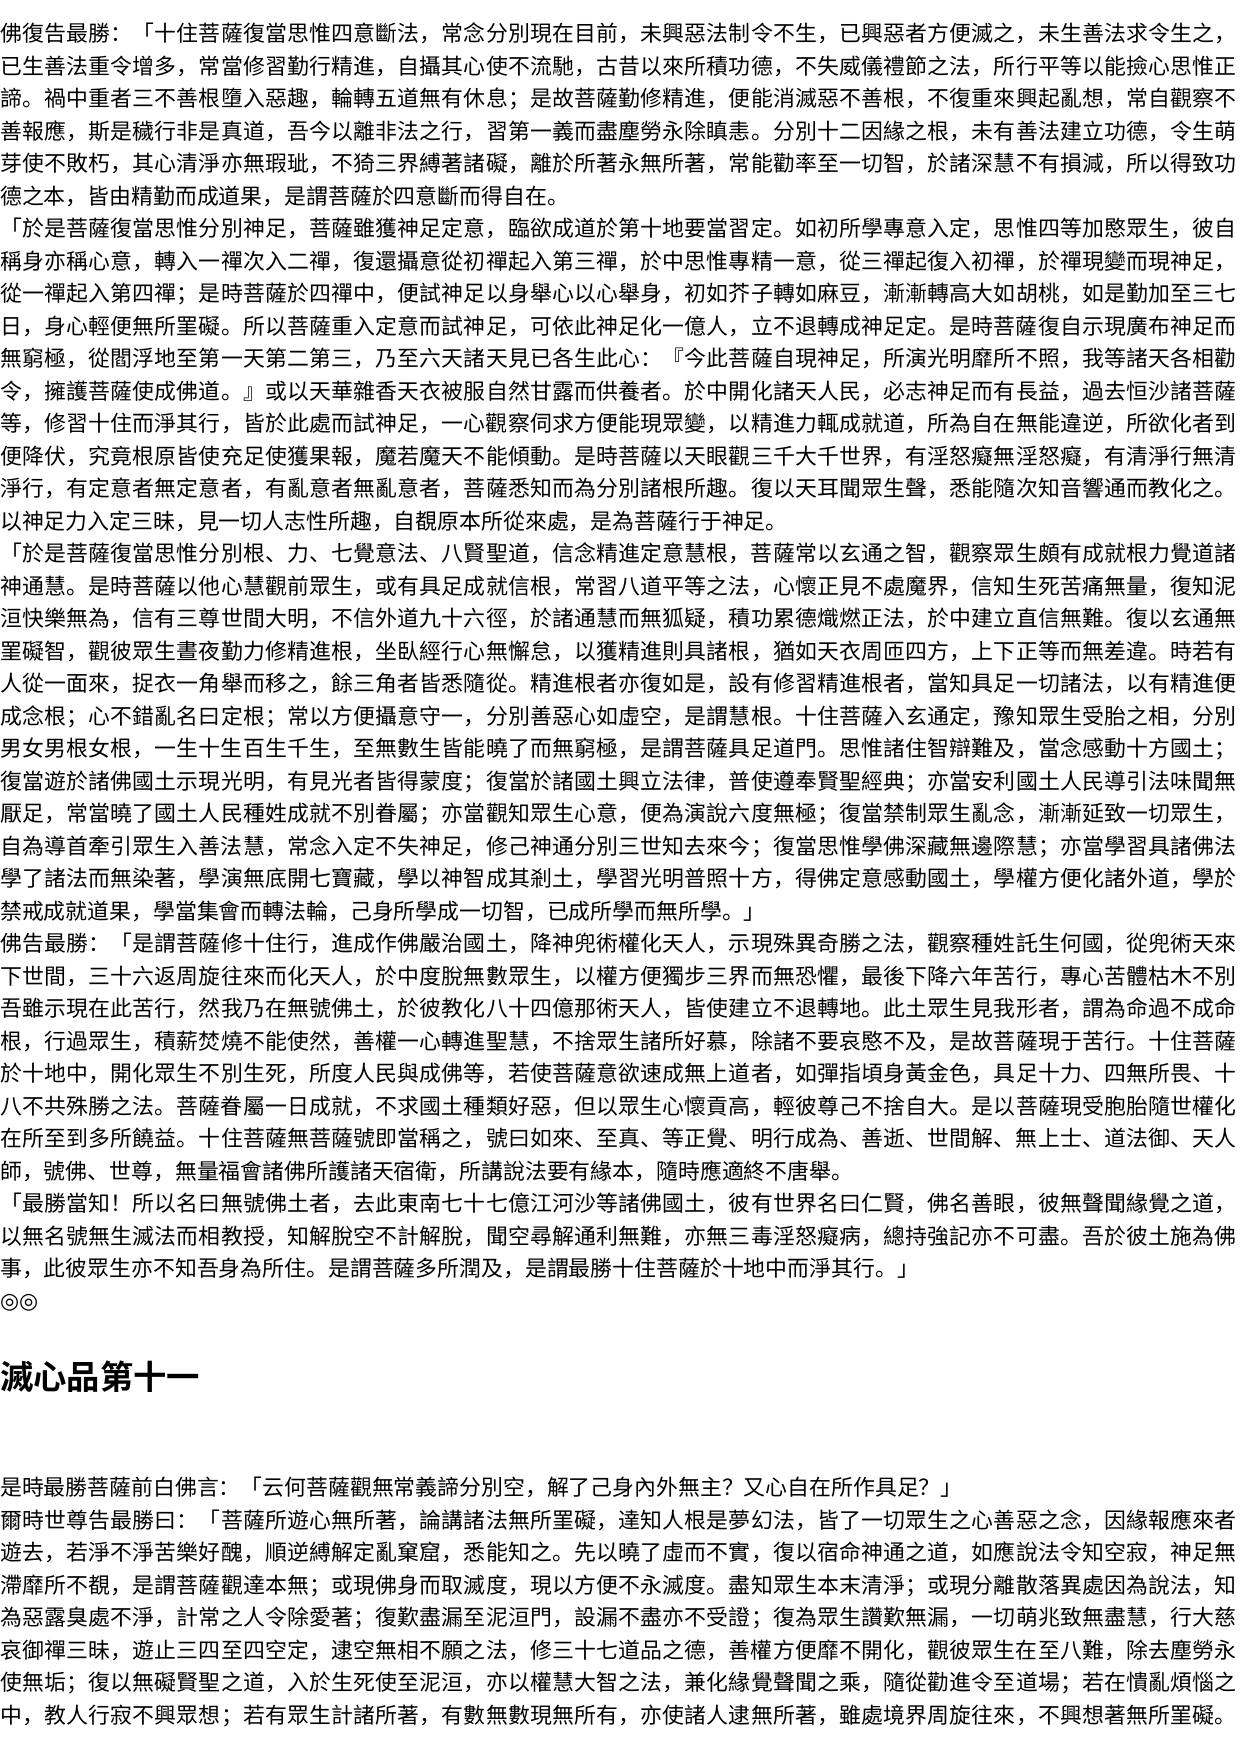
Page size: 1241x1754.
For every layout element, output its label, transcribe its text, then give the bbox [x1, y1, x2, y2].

text ◎◎ [0, 1283, 1240, 1316]
text 「最勝當知！所以名曰無號佛土者，去此東南七十七億江河沙等諸佛國土，彼有世界名曰仁賢，佛名善眼，彼無聲聞緣覺之道，以無名號無生滅法而相教授，知解脫空不計解脫，聞空尋解通利無難，亦無三毒淫怒癡病，總持強記亦不可盡。吾於彼土施為佛事，此彼眾生亦不知吾身為所住。是謂菩薩多所潤及，是謂最勝十住菩薩於十地中而淨其行。」 [0, 1186, 1240, 1283]
text 佛告最勝：「是謂菩薩修十住行，進成作佛嚴治國土，降神兜術權化天人，示現殊異奇勝之法，觀察種姓託生何國，從兜術天來下世間，三十六返周旋往來而化天人，於中度脫無數眾生，以權方便獨步三界而無恐懼，最後下降六年苦行，專心苦體枯木不別。吾雖示現在此苦行，然我乃在無號佛土，於彼教化八十四億那術天人，皆使建立不退轉地。此土眾生見我形者，謂為命過不成命根，行過眾生，積薪焚燒不能使然，善權一心轉進聖慧，不捨眾生諸所好慕，除諸不要哀愍不及，是故菩薩現于苦行。十住菩薩於十地中，開化眾生不別生死，所度人民與成佛等，若使菩薩意欲速成無上道者，如彈指頃身黃金色，具足十力、四無所畏、十八不共殊勝之法。菩薩眷屬一日成就，不求國土種類好惡，但以眾生心懷貢高，輕彼尊己不捨自大。是以菩薩現受胞胎隨世權化，在所至到多所饒益。十住菩薩無菩薩號即當稱之，號曰如來、至真、等正覺、明行成為、善逝、世間解、無上士、道法御、天人師，號佛、世尊，無量福會諸佛所護諸天宿衛，所講說法要有緣本，隨時應適終不唐舉。 [0, 926, 1240, 1186]
text 是時最勝菩薩前白佛言：「云何菩薩觀無常義諦分別空，解了己身內外無主？又心自在所作具足？」 [0, 1470, 1240, 1502]
subtitle 滅心品第十一 [0, 1343, 1240, 1408]
text 佛復告最勝：「十住菩薩復當思惟四意斷法，常念分別現在目前，未興惡法制令不生，已興惡者方便滅之，未生善法求令生之，已生善法重令增多，常當修習勤行精進，自攝其心使不流馳，古昔以來所積功德，不失威儀禮節之法，所行平等以能撿心思惟正諦。禍中重者三不善根墮入惡趣，輪轉五道無有休息；是故菩薩勤修精進，便能消滅惡不善根，不復重來興起亂想，常自觀察不善報應，斯是穢行非是真道，吾今以離非法之行，習第一義而盡塵勞永除瞋恚。分別十二因緣之根，未有善法建立功德，令生萌芽使不敗朽，其心清淨亦無瑕玼，不猗三界縛著諸礙，離於所著永無所著，常能勸率至一切智，於諸深慧不有損減，所以得致功德之本，皆由精勤而成道果，是謂菩薩於四意斷而得自在。 [0, 16, 1240, 211]
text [0, 1502, 1240, 1730]
text 「於是菩薩復當思惟分別神足，菩薩雖獲神足定意，臨欲成道於第十地要當習定。如初所學專意入定，思惟四等加愍眾生，彼自稱身亦稱心意，轉入一禪次入二禪，復還攝意從初禪起入第三禪，於中思惟專精一意，從三禪起復入初禪，於禪現變而現神足，從一禪起入第四禪；是時菩薩於四禪中，便試神足以身舉心以心舉身，初如芥子轉如麻豆，漸漸轉高大如胡桃，如是勤加至三七日，身心輕便無所罣礙。所以菩薩重入定意而試神足，可依此神足化一億人，立不退轉成神足定。是時菩薩復自示現廣布神足而無窮極，從閻浮地至第一天第二第三，乃至六天諸天見已各生此心：『今此菩薩自現神足，所演光明靡所不照，我等諸天各相勸令，擁護菩薩使成佛道。』或以天華雜香天衣被服自然甘露而供養者。於中開化諸天人民，必志神足而有長益，過去恒沙諸菩薩等，修習十住而淨其行，皆於此處而試神足，一心觀察伺求方便能現眾變，以精進力輒成就道，所為自在無能違逆，所欲化者到便降伏，究竟根原皆使充足使獲果報，魔若魔天不能傾動。是時菩薩以天眼觀三千大千世界，有淫怒癡無淫怒癡，有清淨行無清淨行，有定意者無定意者，有亂意者無亂意者，菩薩悉知而為分別諸根所趣。復以天耳聞眾生聲，悉能隨次知音響通而教化之。以神足力入定三昧，見一切人志性所趣，自覩原本所從來處，是為菩薩行于神足。 [0, 211, 1240, 536]
text 「於是菩薩復當思惟分別根、力、七覺意法、八賢聖道，信念精進定意慧根，菩薩常以玄通之智，觀察眾生頗有成就根力覺道諸神通慧。是時菩薩以他心慧觀前眾生，或有具足成就信根，常習八道平等之法，心懷正見不處魔界，信知生死苦痛無量，復知泥洹快樂無為，信有三尊世間大明，不信外道九十六徑，於諸通慧而無狐疑，積功累德熾燃正法，於中建立直信無難。復以玄通無罣礙智，觀彼眾生晝夜勤力修精進根，坐臥經行心無懈怠，以獲精進則具諸根，猶如天衣周匝四方，上下正等而無差違。時若有人從一面來，捉衣一角舉而移之，餘三角者皆悉隨從。精進根者亦復如是，設有修習精進根者，當知具足一切諸法，以有精進便成念根；心不錯亂名曰定根；常以方便攝意守一，分別善惡心如虛空，是謂慧根。十住菩薩入玄通定，豫知眾生受胎之相，分別男女男根女根，一生十生百生千生，至無數生皆能曉了而無窮極，是謂菩薩具足道門。思惟諸住智辯難及，當念感動十方國土；復當遊於諸佛國土示現光明，有見光者皆得蒙度；復當於諸國土興立法律，普使遵奉賢聖經典；亦當安利國土人民導引法味聞無厭足，常當曉了國土人民種姓成就不別眷屬；亦當觀知眾生心意，便為演說六度無極；復當禁制眾生亂念，漸漸延致一切眾生，自為導首牽引眾生入善法慧，常念入定不失神足，修己神通分別三世知去來今；復當思惟學佛深藏無邊際慧；亦當學習具諸佛法，學了諸法而無染著，學演無底開七寶藏，學以神智成其剎土，學習光明普照十方，得佛定意感動國土，學權方便化諸外道，學於禁戒成就道果，學當集會而轉法輪，己身所學成一切智，已成所學而無所學。」 [0, 536, 1240, 926]
